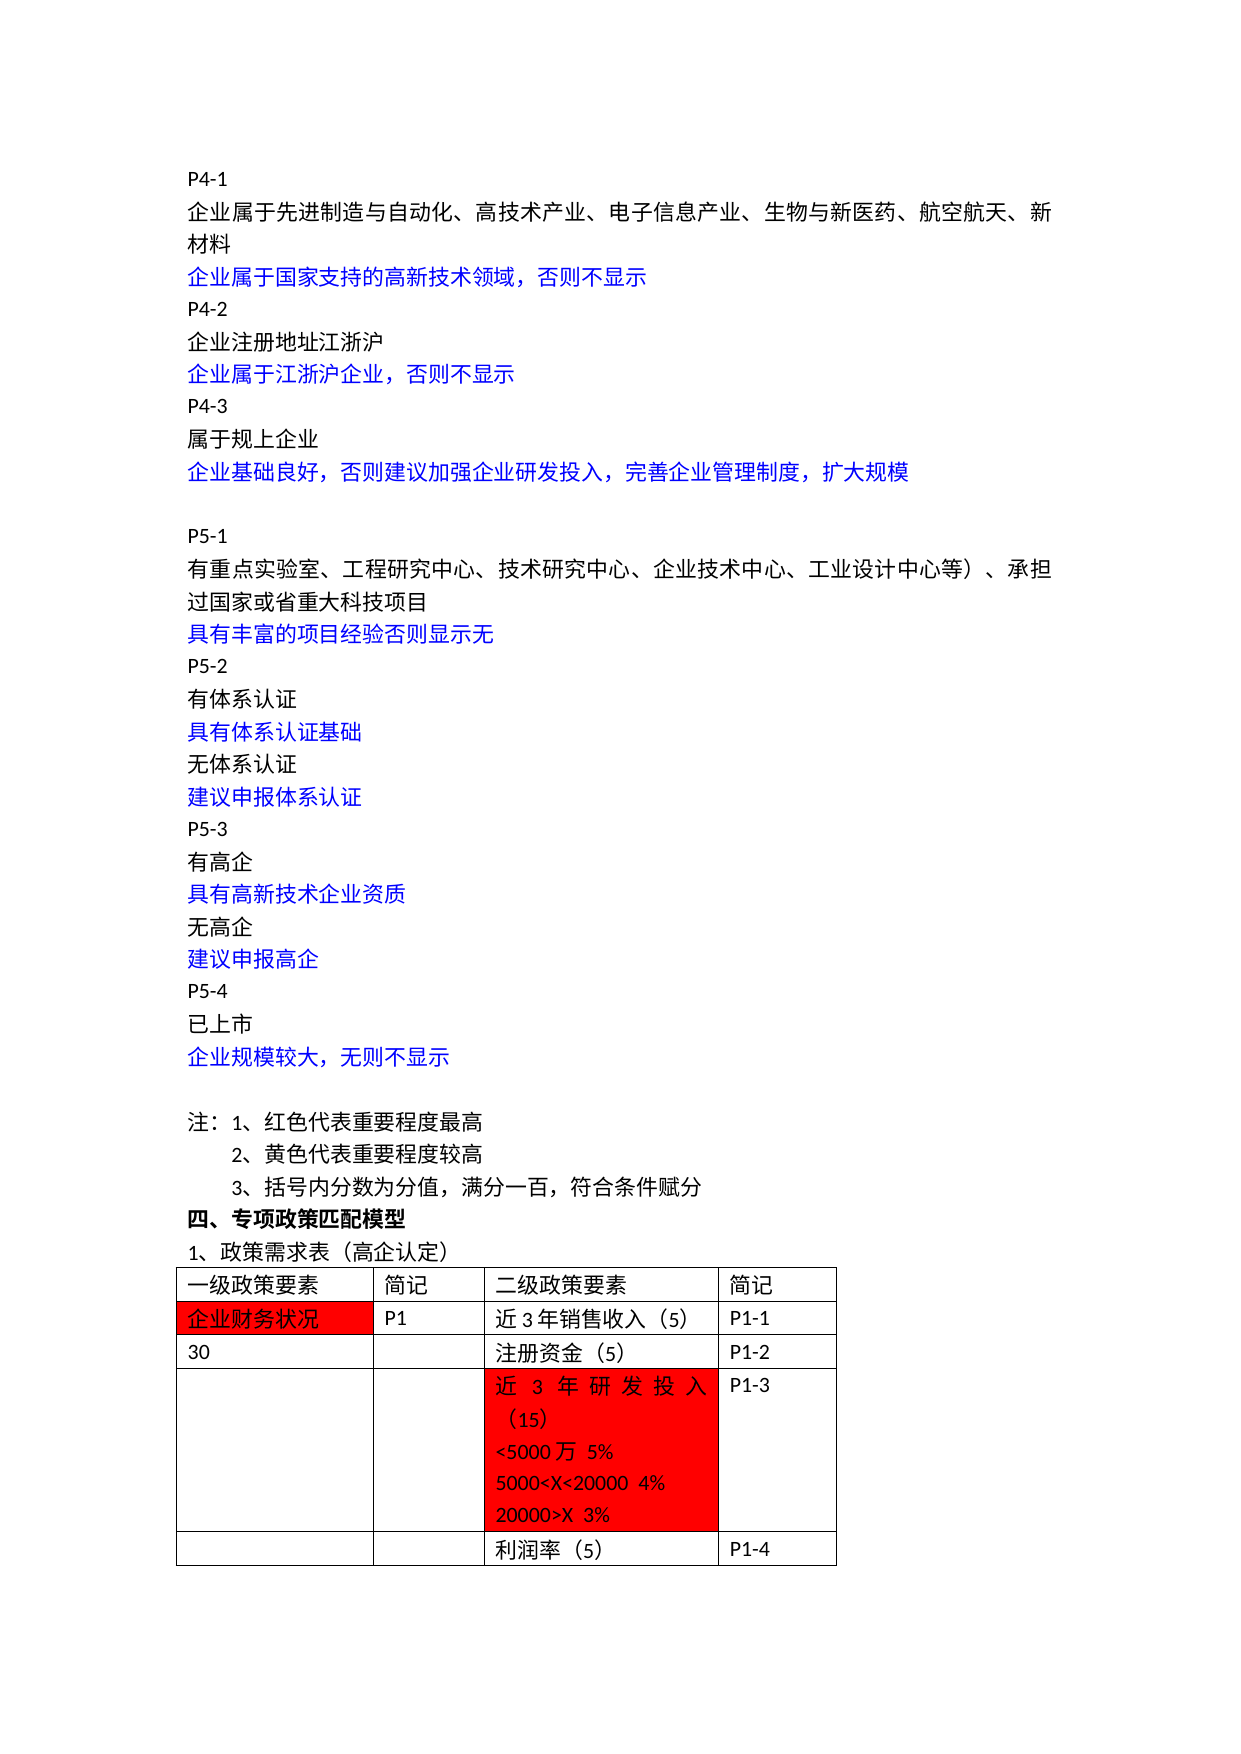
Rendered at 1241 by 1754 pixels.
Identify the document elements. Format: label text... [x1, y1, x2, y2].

text 已上市 [187, 1007, 1053, 1039]
text 企业规模较大，无则不显示 [187, 1039, 1053, 1072]
table_header 简记 [374, 1268, 484, 1301]
text 有体系认证 [187, 682, 1053, 714]
table_cell 近3年销售收入（5） [485, 1302, 718, 1334]
table_cell P1-1 [719, 1302, 836, 1334]
text P4-3 [187, 389, 1053, 422]
list 注：1、红色代表重要程度最高 [187, 1104, 1053, 1137]
list 括号内分数为分值，满分一百，符合条件赋分 [187, 1169, 1053, 1202]
list 四、专项政策匹配模型 [187, 1202, 1053, 1234]
text P5-1 [187, 519, 1053, 552]
table_cell 30 [177, 1335, 373, 1368]
table_cell [177, 1532, 373, 1565]
text 企业属于江浙沪企业，否则不显示 [187, 357, 1053, 389]
text 企业注册地址江浙沪 [187, 324, 1053, 357]
text 具有体系认证基础 [187, 714, 1053, 747]
text 无高企 [187, 909, 1053, 942]
table_cell P1 [374, 1302, 484, 1334]
table_header 简记 [719, 1268, 836, 1301]
table_cell [374, 1369, 484, 1531]
text 属于规上企业 [187, 422, 1053, 454]
table_cell [177, 1369, 373, 1531]
table_cell [374, 1335, 484, 1368]
text 企业属于先进制造与自动化、高技术产业、电子信息产业、生物与新医药、航空航天、新材料 [187, 194, 1053, 259]
text P5-3 [187, 812, 1053, 844]
text 无体系认证 [187, 747, 1053, 779]
table_cell P1-2 [719, 1335, 836, 1368]
text P5-2 [187, 649, 1053, 682]
table_cell P1-4 [719, 1532, 836, 1565]
text 有高企 [187, 844, 1053, 877]
text 建议申报体系认证 [187, 779, 1053, 812]
text P4-2 [187, 292, 1053, 324]
text 企业属于国家支持的高新技术领域，否则不显示 [187, 259, 1053, 292]
list 黄色代表重要程度较高 [187, 1137, 1053, 1169]
text 具有高新技术企业资质 [187, 877, 1053, 909]
table_header 一级政策要素 [177, 1268, 373, 1301]
table_cell 企业财务状况 [177, 1302, 373, 1334]
table_cell 注册资金（5） [485, 1335, 718, 1368]
text 具有丰富的项目经验否则显示无 [187, 617, 1053, 649]
text 有重点实验室、工程研究中心、技术研究中心、企业技术中心、工业设计中心等）、承担过国家或省重大科技项目 [187, 552, 1053, 617]
table_cell [374, 1532, 484, 1565]
list 1、政策需求表（高企认定） [187, 1234, 1053, 1267]
text P4-1 [187, 162, 1053, 194]
text P5-4 [187, 974, 1053, 1007]
text 企业基础良好，否则建议加强企业研发投入，完善企业管理制度，扩大规模 [187, 454, 1053, 487]
table_cell 利润率（5） [485, 1532, 718, 1565]
table_header 二级政策要素 [485, 1268, 718, 1301]
text 建议申报高企 [187, 942, 1053, 974]
table_cell 近3年研发投入（15） <5000万 5% 5000<X<20000 4% 20000>X 3% [485, 1369, 718, 1531]
table_cell P1-3 [719, 1369, 836, 1531]
